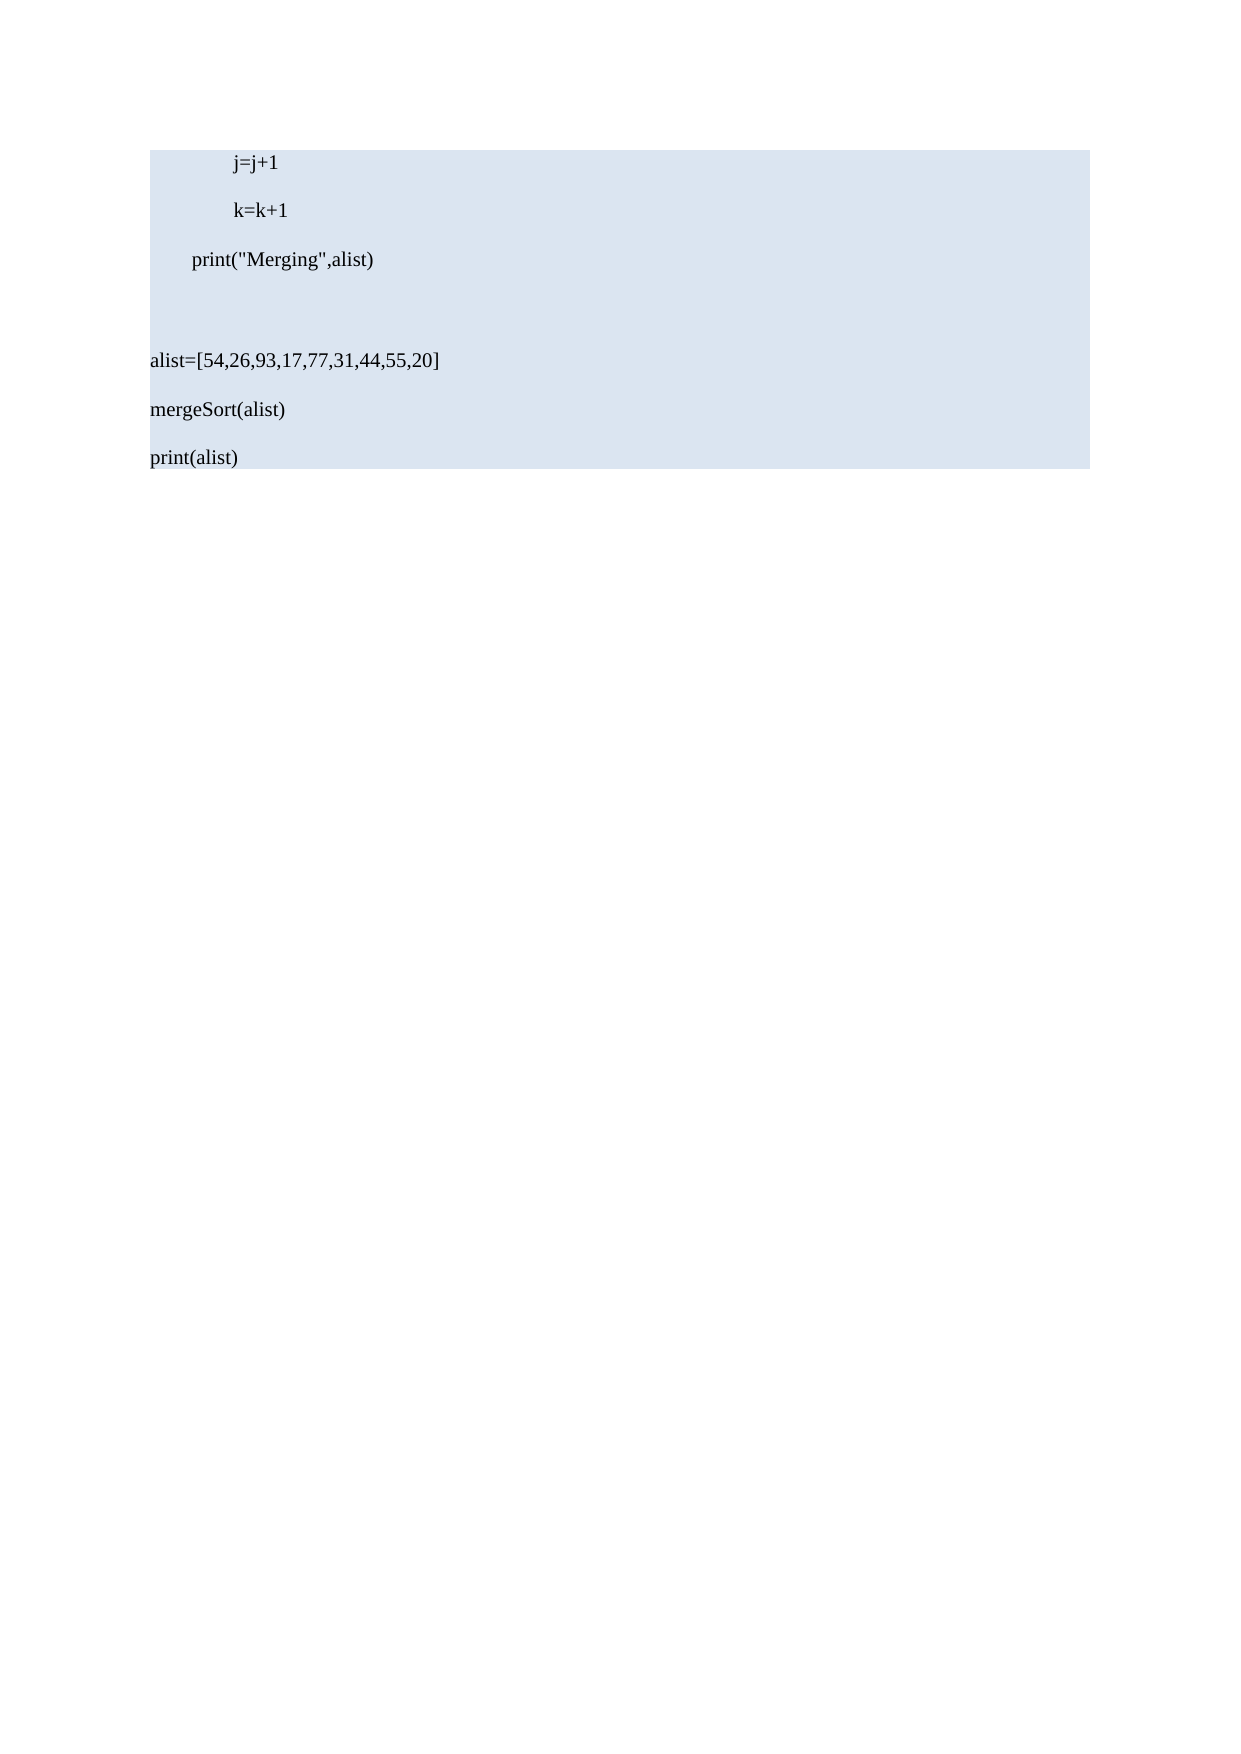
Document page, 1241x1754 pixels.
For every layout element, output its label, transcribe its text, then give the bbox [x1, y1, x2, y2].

text print("Merging",alist) [150, 247, 1090, 271]
text print(alist) [150, 445, 1090, 469]
text mergeSort(alist) [150, 397, 1090, 421]
text k=k+1 [150, 198, 1090, 222]
text alist=[54,26,93,17,77,31,44,55,20] [150, 348, 1090, 372]
text j=j+1 [150, 150, 1090, 174]
